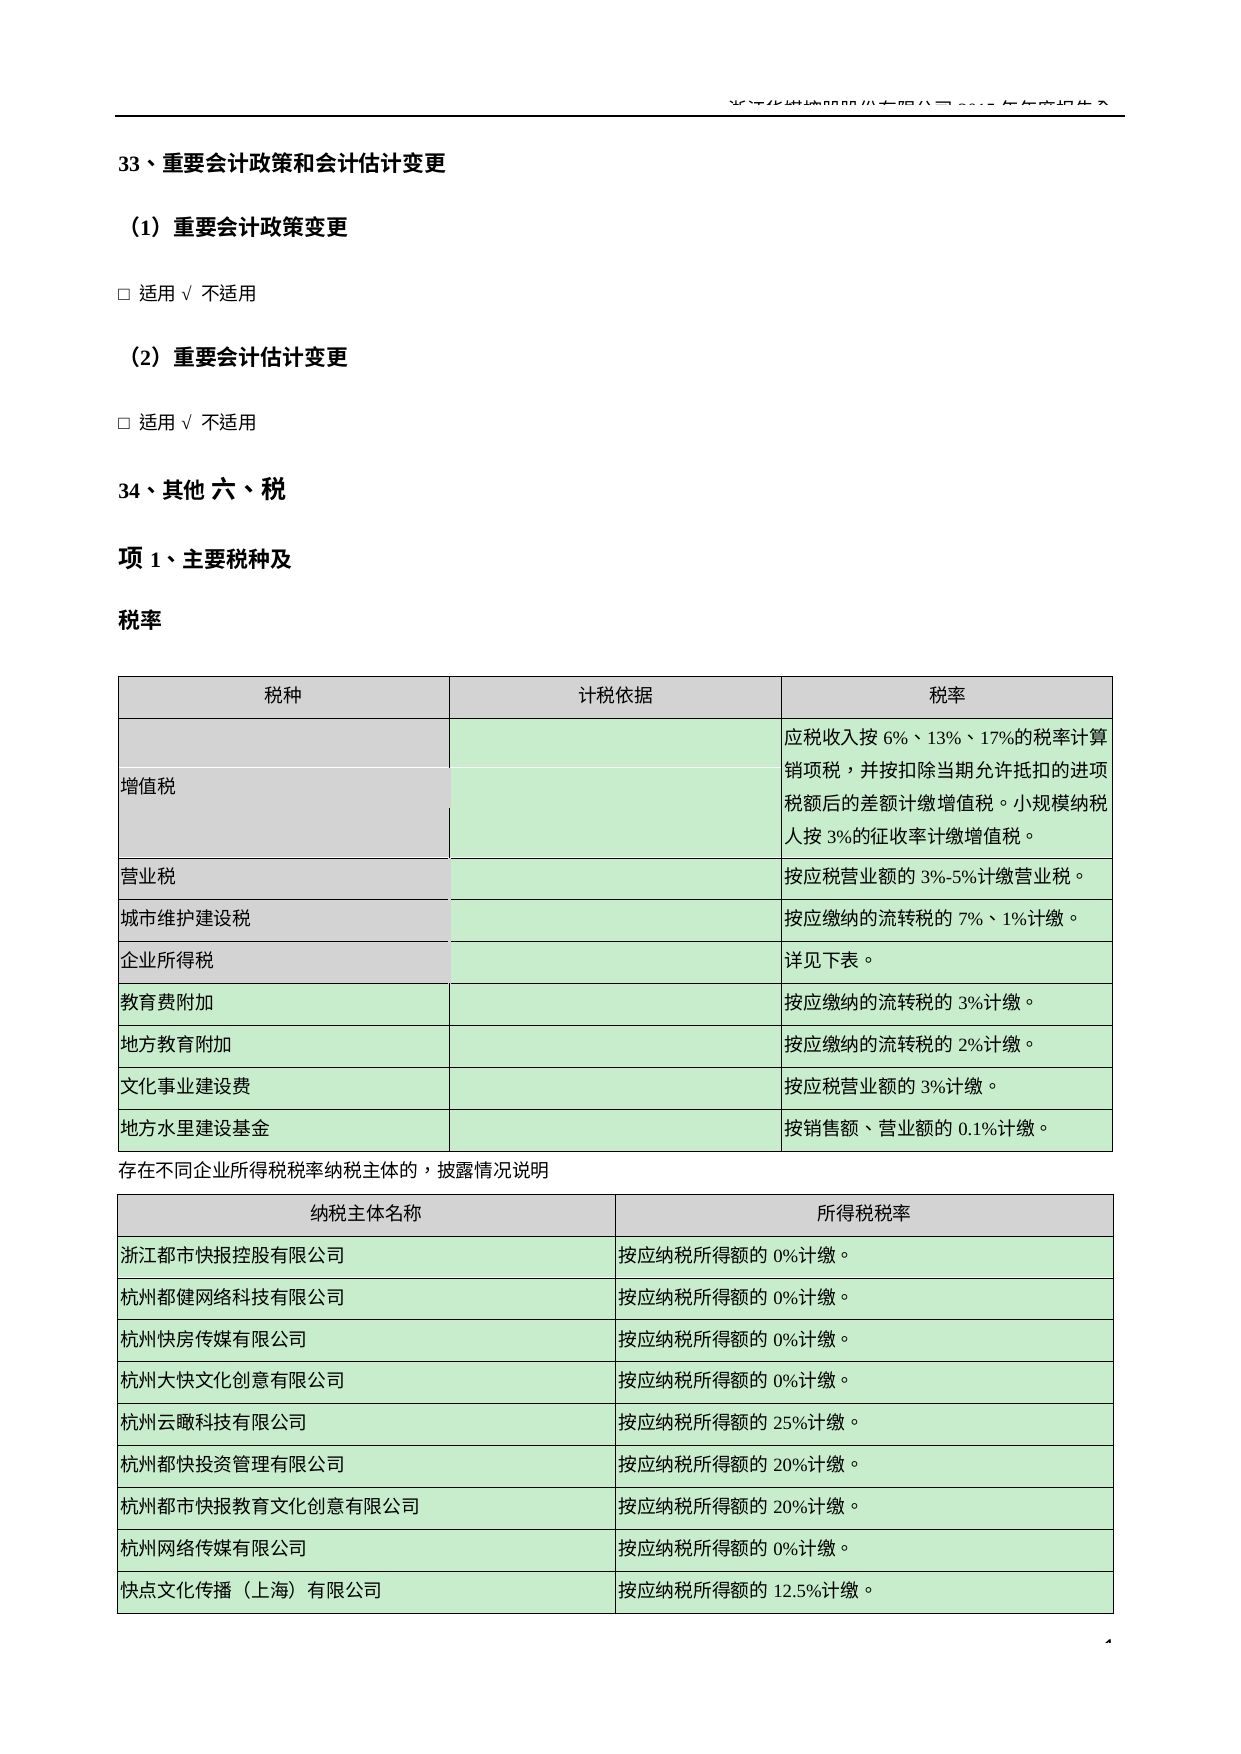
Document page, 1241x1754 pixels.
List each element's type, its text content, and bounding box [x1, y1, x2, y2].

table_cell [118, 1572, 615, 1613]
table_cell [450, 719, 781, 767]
text 33、重要会计政策和会计估计变更 [118, 148, 1138, 177]
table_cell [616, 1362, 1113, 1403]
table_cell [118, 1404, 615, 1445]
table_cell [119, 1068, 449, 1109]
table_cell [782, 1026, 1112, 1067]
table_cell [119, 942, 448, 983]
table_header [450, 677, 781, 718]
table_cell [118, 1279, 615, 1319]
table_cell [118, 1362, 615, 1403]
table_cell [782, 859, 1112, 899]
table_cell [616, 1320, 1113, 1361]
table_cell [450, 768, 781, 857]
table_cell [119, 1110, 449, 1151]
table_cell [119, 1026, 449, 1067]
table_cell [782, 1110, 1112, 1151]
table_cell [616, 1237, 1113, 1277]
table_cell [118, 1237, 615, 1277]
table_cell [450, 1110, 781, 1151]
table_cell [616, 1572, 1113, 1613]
text □ 适用 √ 不适用 [118, 409, 1138, 435]
text 34、其他 六、税项 1、主要税种及税率 [118, 472, 306, 635]
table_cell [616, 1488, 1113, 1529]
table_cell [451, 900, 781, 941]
text （2）重要会计估计变更 [118, 342, 1138, 372]
text □ 适用 √ 不适用 [118, 280, 1138, 305]
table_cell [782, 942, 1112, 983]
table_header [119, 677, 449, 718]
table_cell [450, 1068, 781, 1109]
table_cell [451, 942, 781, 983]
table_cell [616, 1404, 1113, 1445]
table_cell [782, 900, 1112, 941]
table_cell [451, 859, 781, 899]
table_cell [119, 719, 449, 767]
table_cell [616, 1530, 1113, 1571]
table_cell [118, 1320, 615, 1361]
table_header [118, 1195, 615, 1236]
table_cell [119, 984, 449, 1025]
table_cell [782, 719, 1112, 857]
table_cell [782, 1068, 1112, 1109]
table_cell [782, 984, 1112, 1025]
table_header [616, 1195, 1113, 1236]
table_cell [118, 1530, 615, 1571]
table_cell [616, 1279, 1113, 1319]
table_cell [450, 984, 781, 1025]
text （1）重要会计政策变更 [118, 212, 1138, 242]
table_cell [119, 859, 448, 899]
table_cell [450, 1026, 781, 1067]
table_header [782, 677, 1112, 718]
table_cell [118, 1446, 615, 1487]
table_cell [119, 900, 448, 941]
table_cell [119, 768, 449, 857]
text 存在不同企业所得税税率纳税主体的，披露情况说明 [118, 1157, 1138, 1182]
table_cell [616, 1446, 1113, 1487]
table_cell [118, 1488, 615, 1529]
